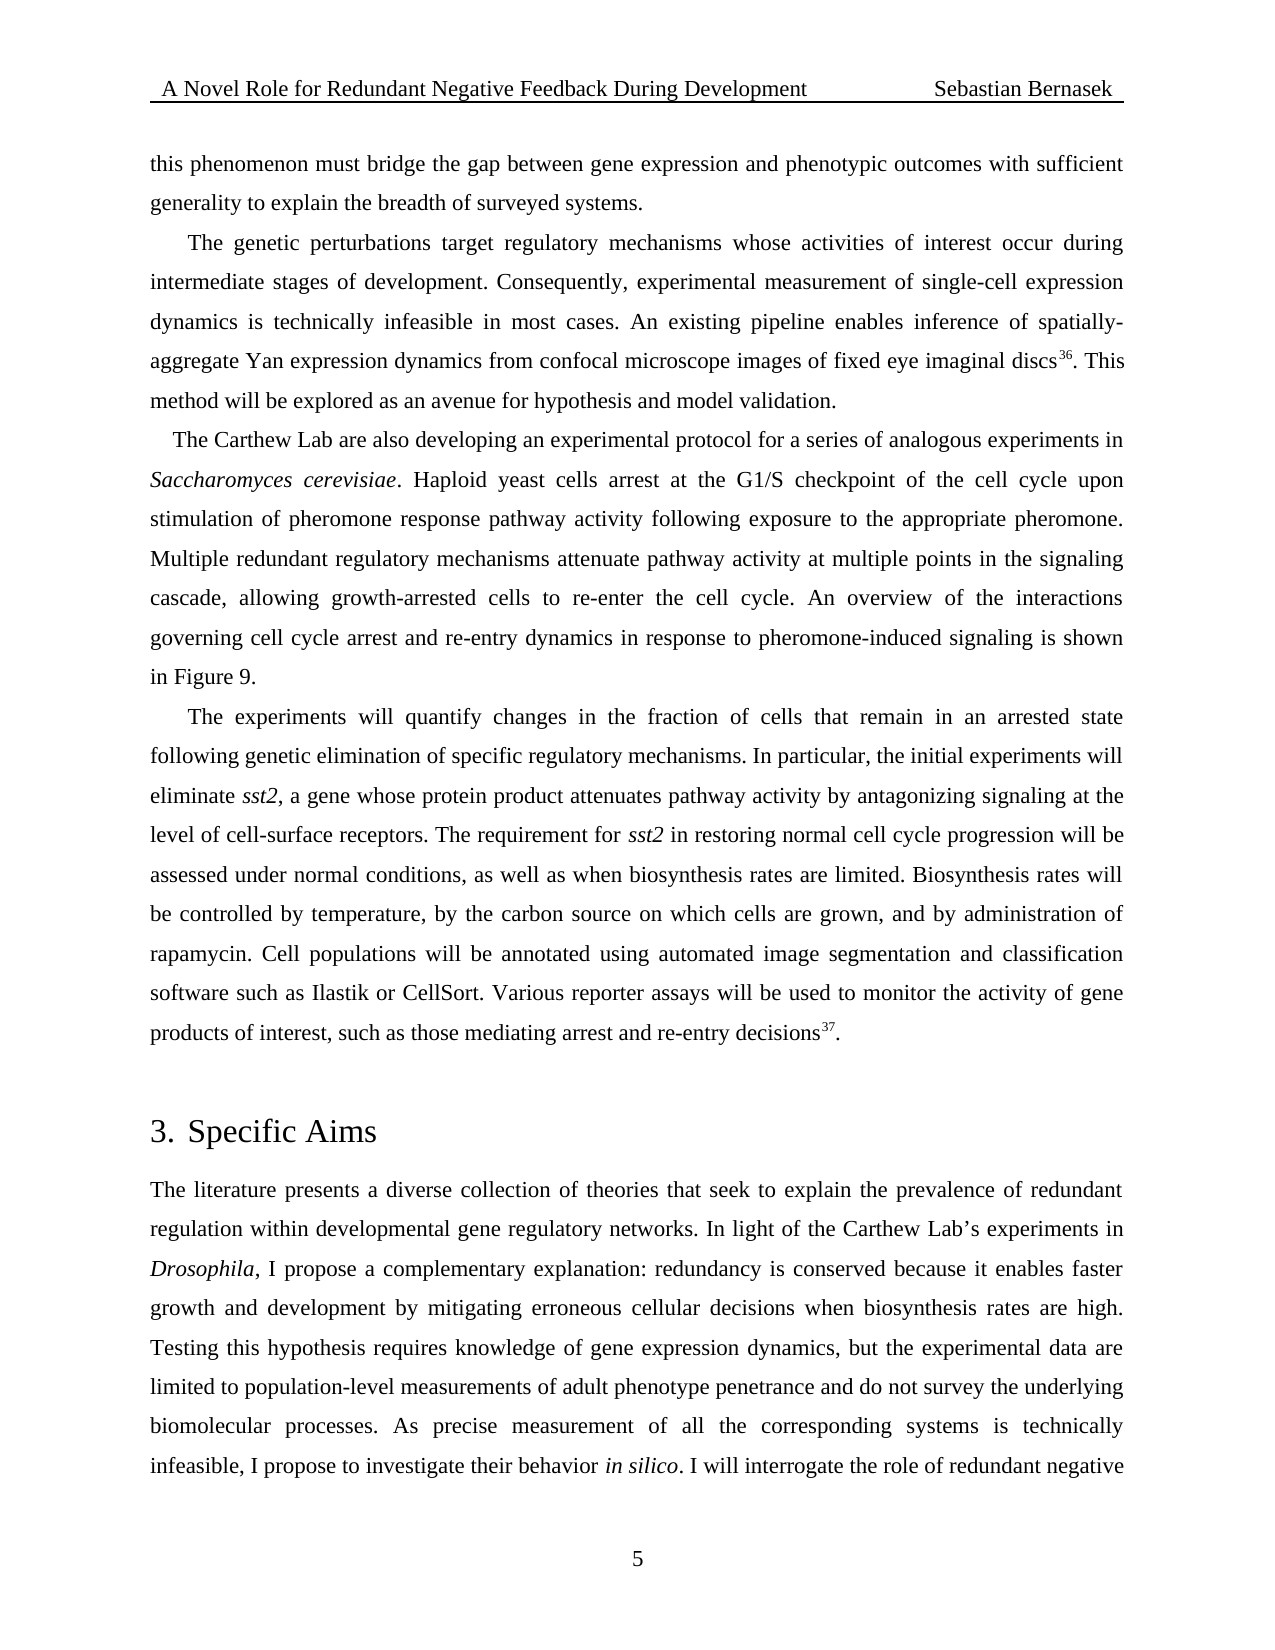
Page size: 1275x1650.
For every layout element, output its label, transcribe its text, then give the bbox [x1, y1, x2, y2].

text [150, 150, 1125, 216]
text The Carthew Lab are also developing an experimental protocol for a series of analogous experiments in Saccharomyces cerevisiae. Haploid yeast cells arrest at the G1/S checkpoint of the cell cycle upon stimulation of pheromone response pathway activity following exposure to the appropriate pheromone. Multiple redundant regulatory mechanisms attenuate pathway activity at multiple points in the signaling cascade, allowing growth-arrested cells to re-enter the cell cycle. An overview of the interactions governing cell cycle arrest and re-entry dynamics in response to pheromone-induced signaling is shown in Figure 9. [150, 426, 1125, 689]
text The experiments will quantify changes in the fraction of cells that remain in an arrested state following genetic elimination of specific regulatory mechanisms. In particular, the initial experiments will eliminate sst2, a gene whose protein product attenuates pathway activity by antagonizing signaling at the level of cell-surface receptors. The requirement for sst2 in restoring normal cell cycle progression will be assessed under normal conditions, as well as when biosynthesis rates are limited. Biosynthesis rates will be controlled by temperature, by the carbon source on which cells are grown, and by administration of rapamycin. Cell populations will be annotated using automated image segmentation and classification software such as Ilastik or CellSort. Various reporter assays will be used to monitor the activity of gene products of interest, such as those mediating arrest and re-entry decisions37. [150, 703, 1125, 1045]
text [150, 1176, 1125, 1478]
subtitle Specific Aims [150, 1111, 1125, 1149]
text The genetic perturbations target regulatory mechanisms whose activities of interest occur during intermediate stages of development. Consequently, experimental measurement of single-cell expression dynamics is technically infeasible in most cases. An existing pipeline enables inference of spatially-aggregate Yan expression dynamics from confocal microscope images of fixed eye imaginal discs36. This method will be explored as an avenue for hypothesis and model validation. [150, 229, 1125, 413]
